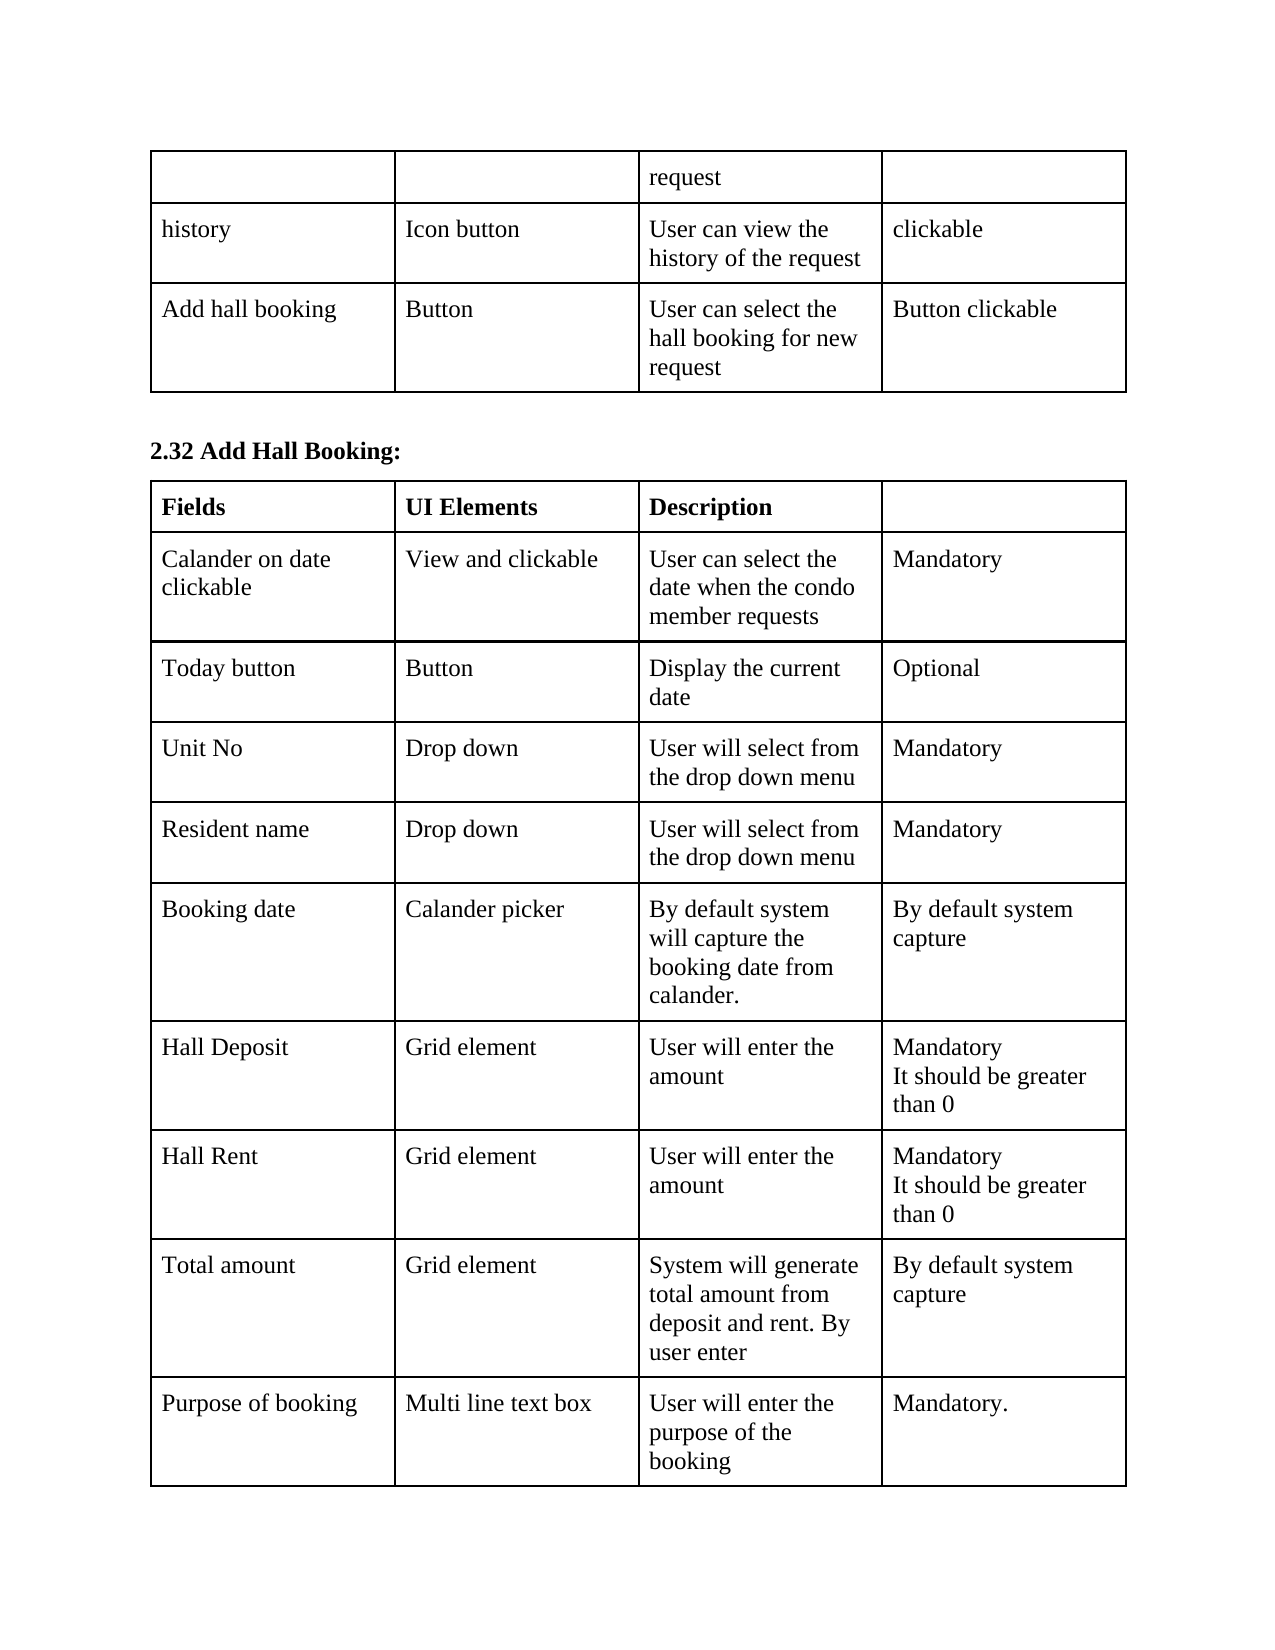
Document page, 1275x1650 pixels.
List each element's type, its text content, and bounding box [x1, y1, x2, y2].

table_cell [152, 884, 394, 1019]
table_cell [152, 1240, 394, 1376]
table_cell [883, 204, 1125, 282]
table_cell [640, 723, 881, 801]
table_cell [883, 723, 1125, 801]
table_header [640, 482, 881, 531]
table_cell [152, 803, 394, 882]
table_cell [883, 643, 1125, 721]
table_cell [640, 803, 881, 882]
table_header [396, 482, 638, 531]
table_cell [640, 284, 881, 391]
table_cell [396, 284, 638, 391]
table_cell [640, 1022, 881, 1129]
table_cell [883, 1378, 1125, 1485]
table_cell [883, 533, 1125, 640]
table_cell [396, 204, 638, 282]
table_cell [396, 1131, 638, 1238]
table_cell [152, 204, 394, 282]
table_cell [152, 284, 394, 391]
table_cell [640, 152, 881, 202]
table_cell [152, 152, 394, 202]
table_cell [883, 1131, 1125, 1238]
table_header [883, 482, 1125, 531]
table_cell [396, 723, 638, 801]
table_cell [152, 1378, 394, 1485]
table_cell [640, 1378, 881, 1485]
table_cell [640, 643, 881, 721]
text 2.32 Add Hall Booking: [150, 436, 1125, 465]
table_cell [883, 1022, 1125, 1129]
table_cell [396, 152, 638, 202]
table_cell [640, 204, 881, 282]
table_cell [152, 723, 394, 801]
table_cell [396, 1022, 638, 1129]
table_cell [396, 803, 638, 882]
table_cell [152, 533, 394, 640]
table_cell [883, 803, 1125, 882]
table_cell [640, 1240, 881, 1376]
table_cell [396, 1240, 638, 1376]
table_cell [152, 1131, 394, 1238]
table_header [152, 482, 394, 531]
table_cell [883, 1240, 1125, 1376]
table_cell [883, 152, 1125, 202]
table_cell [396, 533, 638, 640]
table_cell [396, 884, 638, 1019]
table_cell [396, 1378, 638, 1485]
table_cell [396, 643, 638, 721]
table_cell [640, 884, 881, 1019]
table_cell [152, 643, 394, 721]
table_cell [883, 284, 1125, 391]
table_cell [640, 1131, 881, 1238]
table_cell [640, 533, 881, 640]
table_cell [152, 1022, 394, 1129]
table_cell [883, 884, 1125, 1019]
